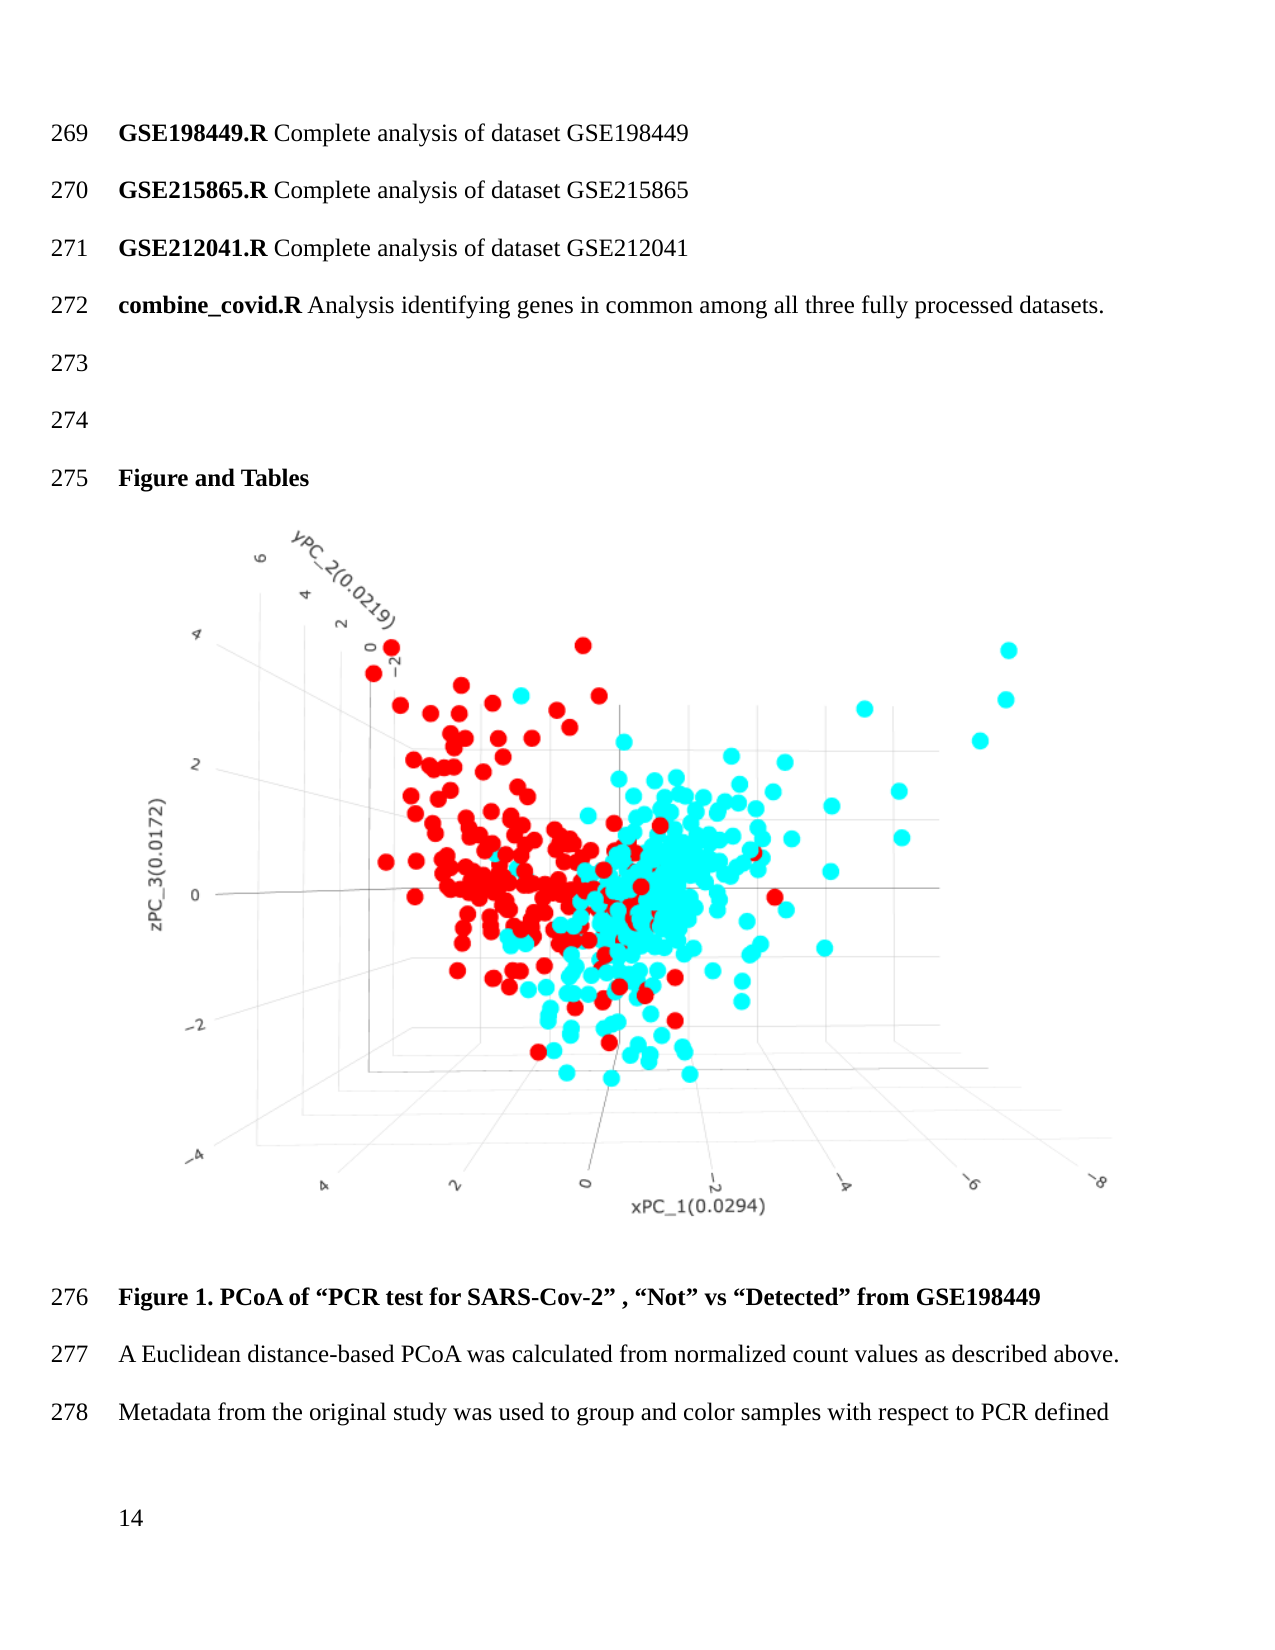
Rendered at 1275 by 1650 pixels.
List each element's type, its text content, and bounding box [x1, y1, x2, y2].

text Figure and Tables [118, 463, 1157, 492]
text GSE198449.R Complete analysis of dataset GSE198449 [118, 118, 1157, 147]
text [118, 1339, 1157, 1425]
text Figure 1. PCoA of “PCR test for SARS-Cov-2” , “Not” vs “Detected” from GSE198449 [118, 1225, 1157, 1310]
text GSE212041.R Complete analysis of dataset GSE212041 [118, 233, 1157, 262]
text combine_covid.R Analysis identifying genes in common among all three fully processed datasets. [118, 291, 1157, 319]
picture [118, 520, 1157, 1225]
text GSE215865.R Complete analysis of dataset GSE215865 [118, 176, 1157, 204]
